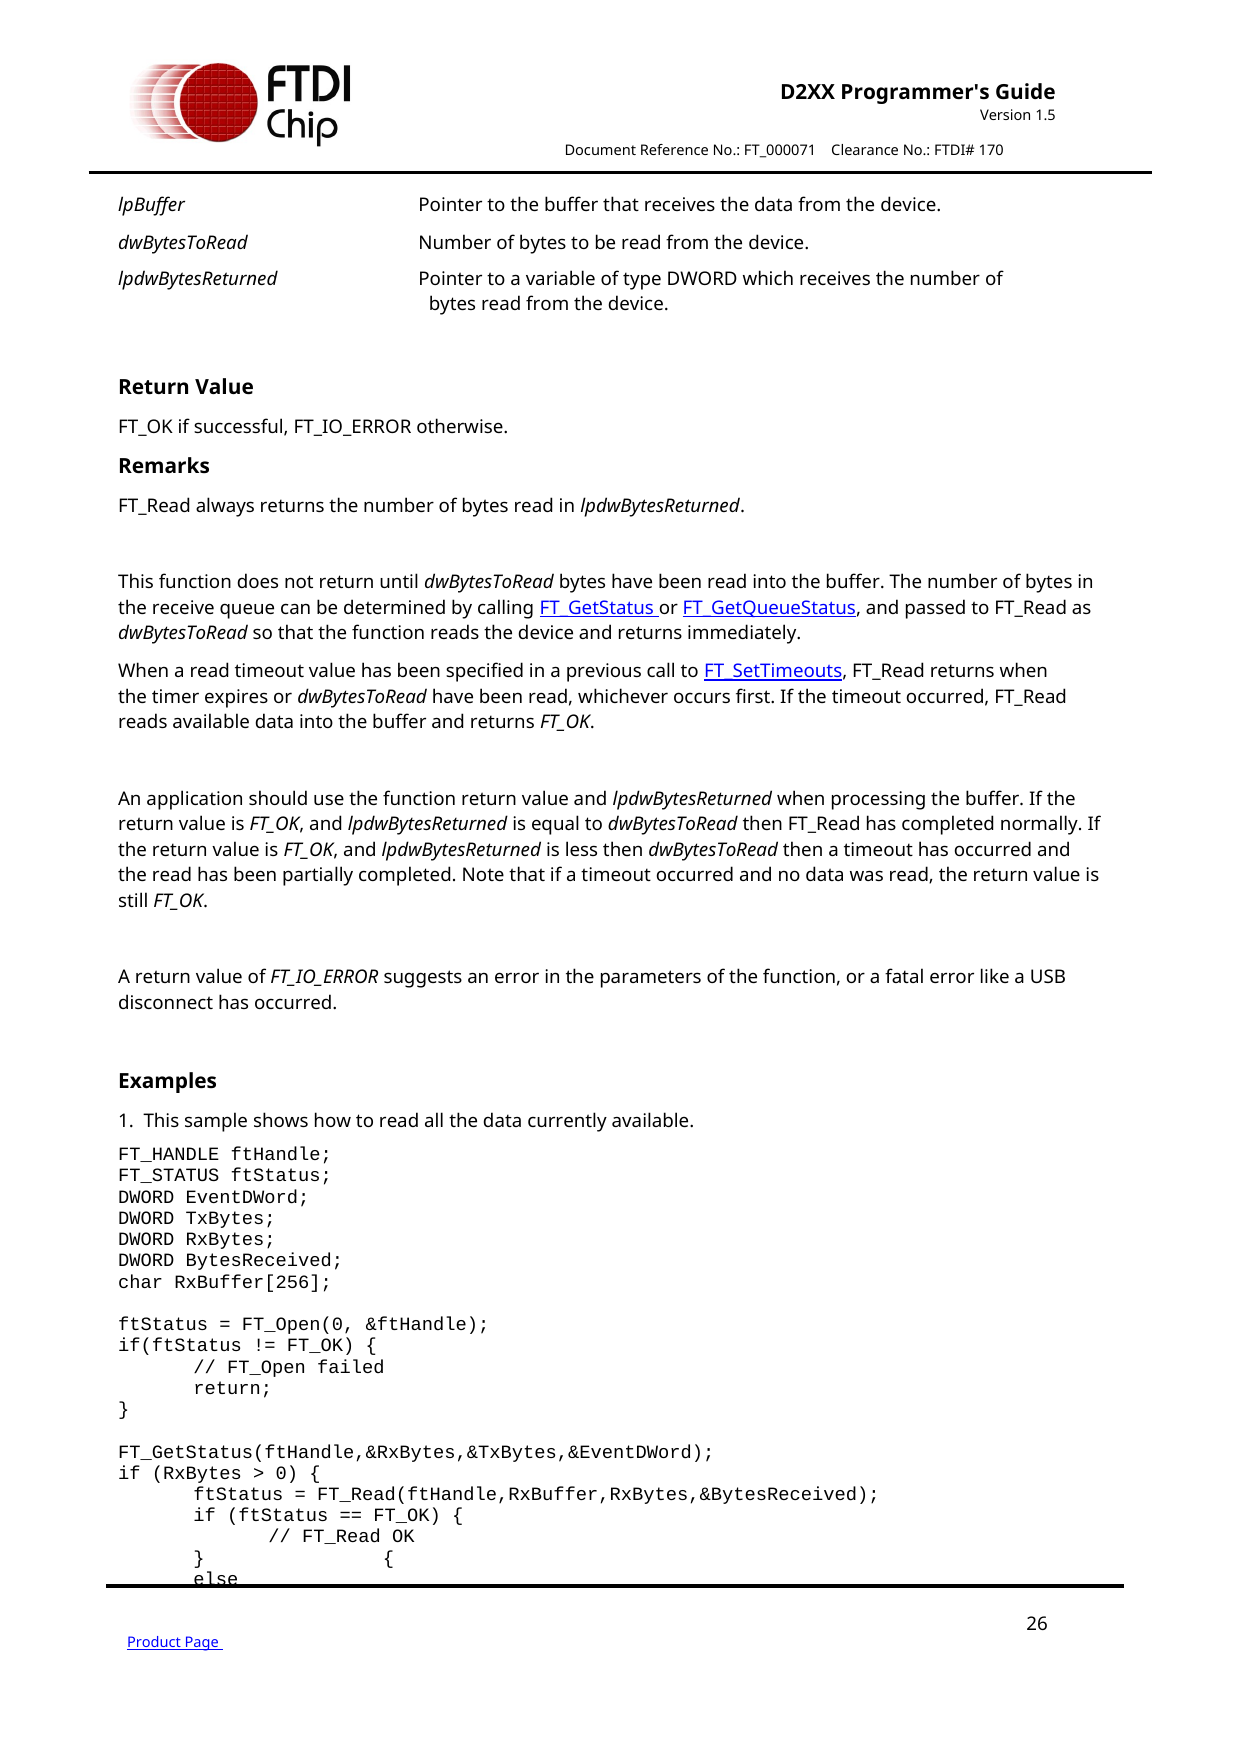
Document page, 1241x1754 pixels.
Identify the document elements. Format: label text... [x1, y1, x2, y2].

picture [121, 59, 356, 150]
text FT_HANDLE ftHandle; [118, 1145, 1165, 1166]
text lpBuffer Pointer to the buffer that receives the data from the device. [118, 191, 1165, 217]
text } [118, 1400, 1165, 1421]
text DWORD TxBytes; [118, 1209, 1165, 1230]
text FT_GetStatus(ftHandle,&RxBytes,&TxBytes,&EventDWord); if (RxBytes > 0) { [118, 1441, 716, 1483]
subtitle Remarks [118, 451, 1165, 480]
text DWORD BytesReceived; char RxBuffer[256]; [118, 1251, 345, 1294]
text When a read timeout value has been specified in a previous call to FT_SetTimeouts, FT_Read returns when the timer expires or dwBytesToRead have been read, whichever occurs first. If the timeout occurred, FT_Read reads available data into the buffer and returns FT_OK. [118, 657, 1076, 734]
text FT_OK if successful, FT_IO_ERROR otherwise. [118, 413, 1165, 439]
text ftStatus = FT_Open(0, &ftHandle); if(ftStatus != FT_OK) { [118, 1315, 491, 1357]
text // FT_Read OK [268, 1527, 1165, 1548]
text DWORD EventDWord; [118, 1187, 1165, 1209]
text An application should use the function return value and lpdwBytesReturned when processing the buffer. If the return value is FT_OK, and lpdwBytesReturned is equal to dwBytesToRead then FT_Read has completed normally. If the return value is FT_OK, and lpdwBytesReturned is less then dwBytesToRead then a timeout has occurred and the read has been partially completed. Note that if a timeout occurred and no data was read, the return value is still FT_OK. [118, 785, 1103, 913]
text else { [383, 1548, 1165, 1570]
text This function does not return until dwBytesToRead bytes have been read into the buffer. The number of bytes in the receive queue can be determined by calling FT_GetStatus or FT_GetQueueStatus, and passed to FT_Read as dwBytesToRead so that the function reads the device and returns immediately. [118, 569, 1105, 645]
text } [193, 1548, 260, 1570]
text else { [193, 1570, 260, 1591]
text bytes read from the device. [191, 290, 906, 316]
text FT_STATUS ftStatus; [118, 1166, 1165, 1187]
text lpdwBytesReturned Pointer to a variable of type DWORD which receives the number of [118, 268, 1165, 290]
text dwBytesToRead Number of bytes to be read from the device. [118, 230, 1165, 255]
subtitle Return Value [118, 372, 1165, 401]
text DWORD RxBytes; [118, 1230, 1165, 1251]
subtitle Examples [118, 1066, 1165, 1095]
text ftStatus = FT_Read(ftHandle,RxBuffer,RxBytes,&BytesReceived); if (ftStatus == FT_OK) { [193, 1485, 881, 1527]
text FT_Read always returns the number of bytes read in lpdwBytesReturned. [118, 492, 1165, 518]
text // FT_Open failed return; [193, 1357, 386, 1400]
text A return value of FT_IO_ERROR suggests an error in the parameters of the function, or a fatal error like a USB disconnect has occurred. [118, 964, 1121, 1015]
list This sample shows how to read all the data currently available. [118, 1107, 1165, 1132]
